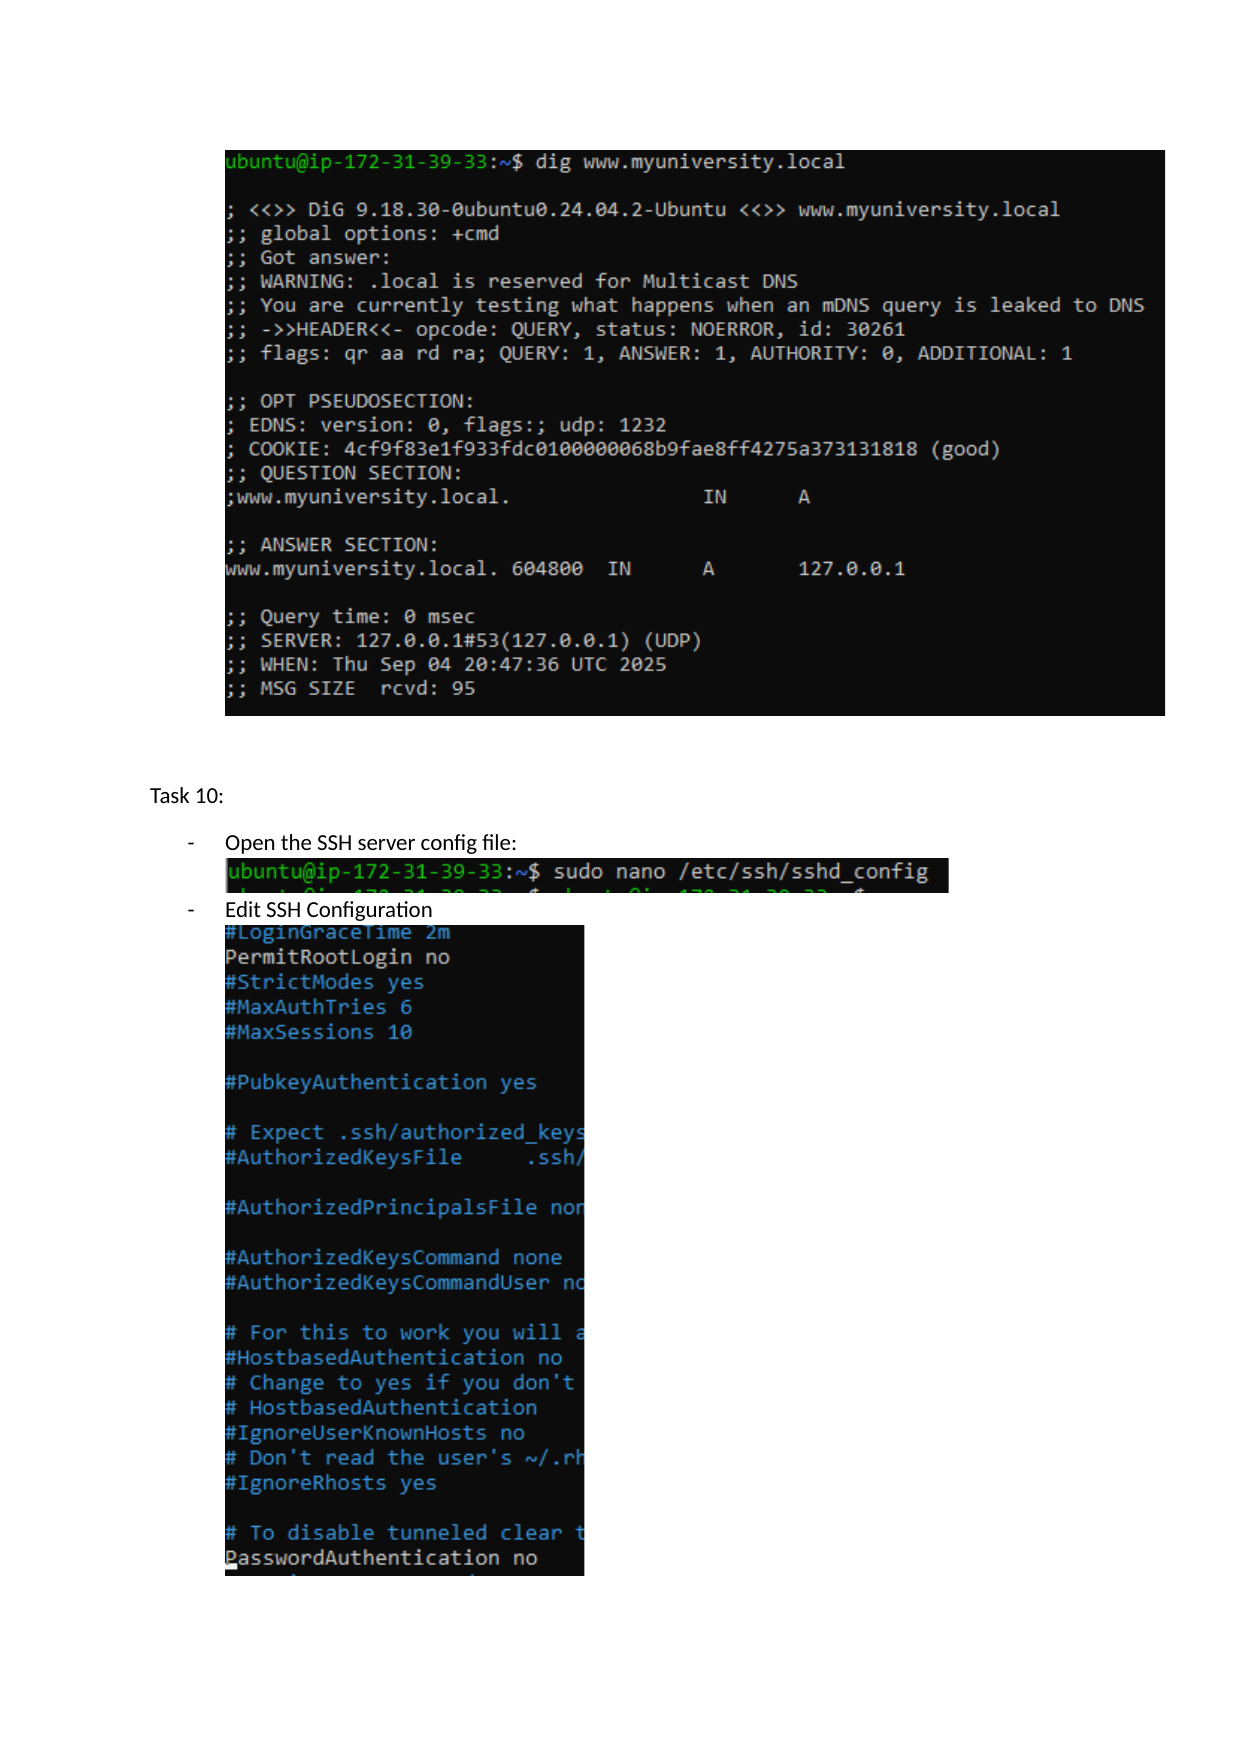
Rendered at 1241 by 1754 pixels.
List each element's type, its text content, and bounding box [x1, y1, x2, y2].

picture [225, 150, 1166, 716]
picture [225, 925, 585, 1576]
list Edit SSH Configuration [187, 895, 1090, 923]
picture [225, 858, 949, 893]
list Open the SSH server config file: [187, 828, 1090, 856]
text Task 10: [150, 781, 1090, 809]
